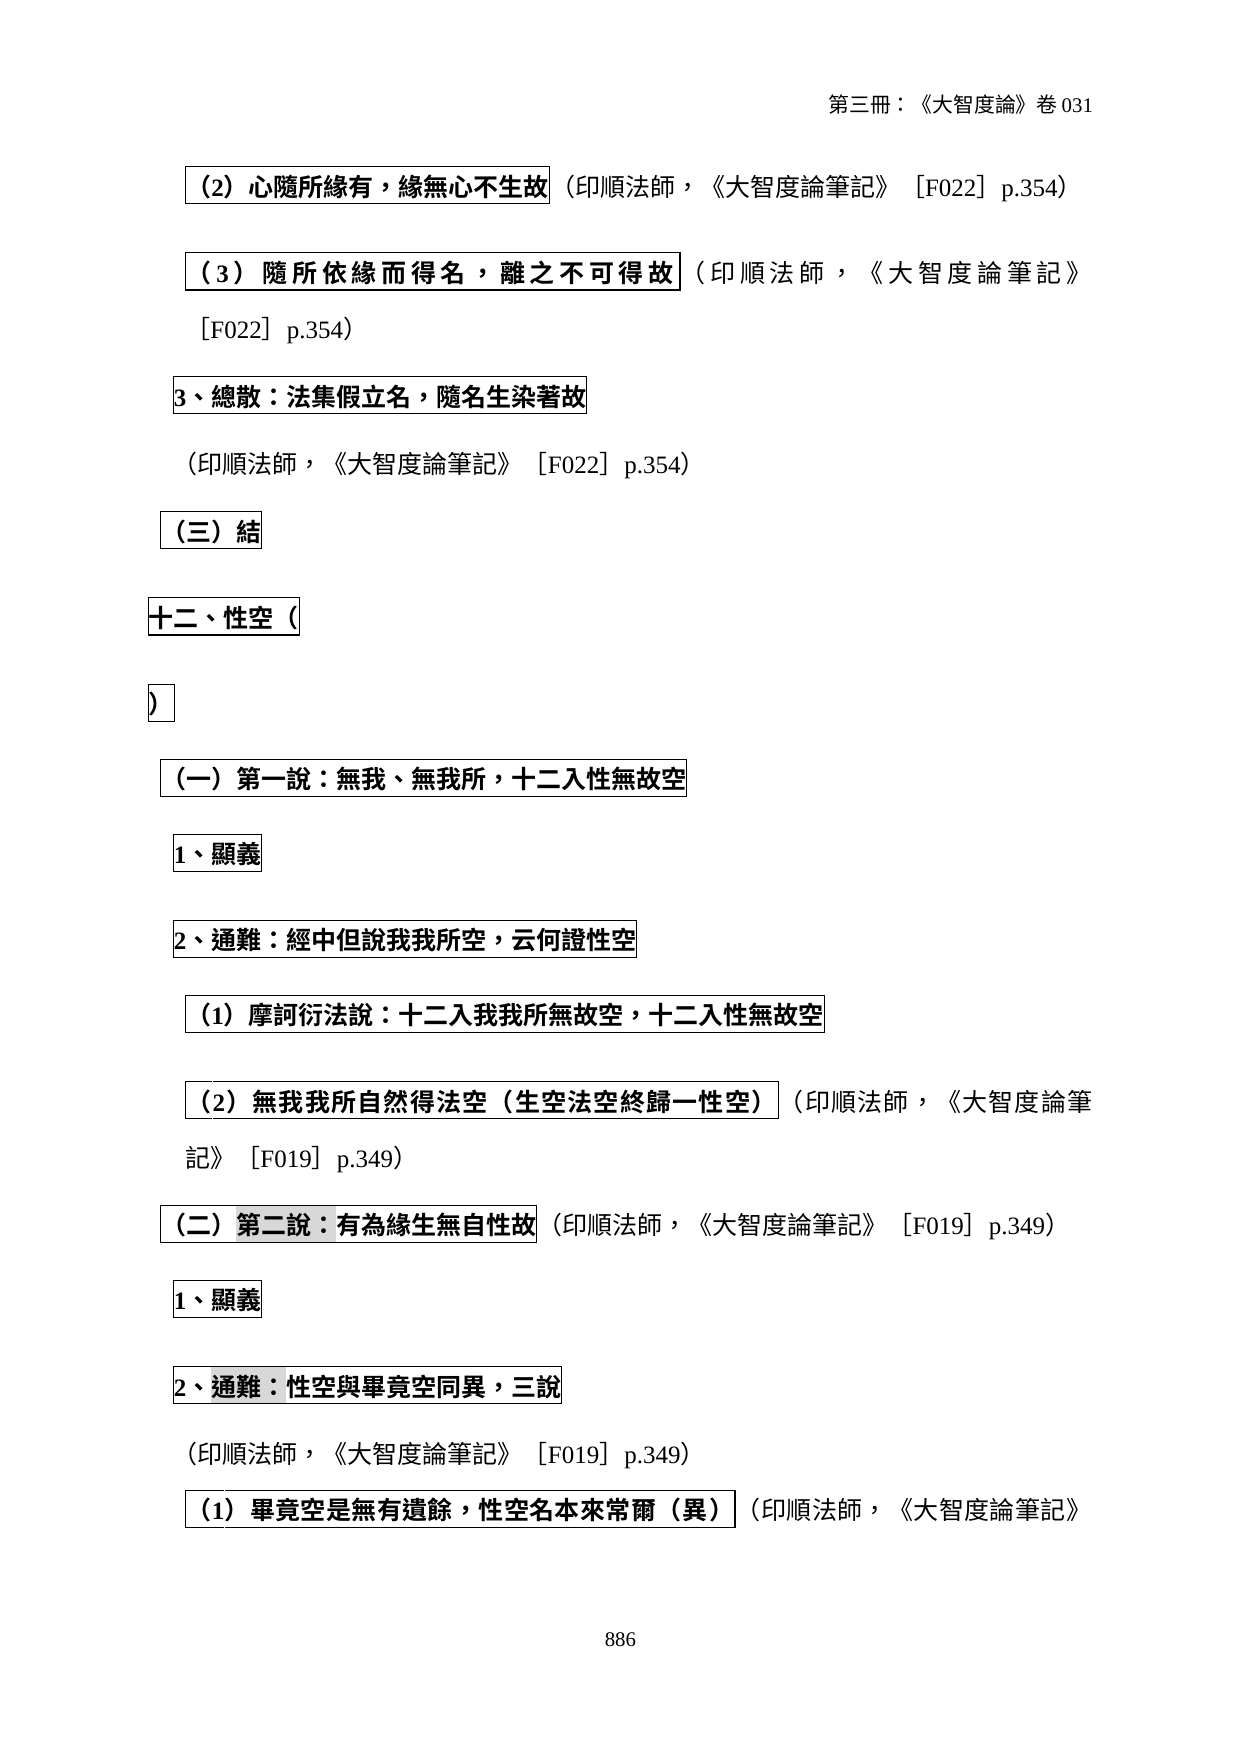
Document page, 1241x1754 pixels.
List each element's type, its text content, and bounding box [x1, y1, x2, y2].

text （一）第一說：無我、無我所，十二入性無故空 [160, 740, 1092, 815]
text 1、顯義 [173, 1261, 1092, 1336]
text （3）隨所依緣而得名，離之不可得故（印順法師，《大智度論筆記》［F022］p.354） [185, 234, 1092, 346]
text 2、通難：性空與畢竟空同異，三說 [173, 1348, 1092, 1423]
text 十二、性空（ [148, 579, 1092, 654]
text ） [148, 665, 1092, 740]
text 2、通難：經中但說我我所空，云何證性空 [173, 901, 1092, 976]
text （印順法師，《大智度論筆記》［F019］p.349） [173, 1434, 1092, 1471]
text 1、顯義 [173, 815, 1092, 890]
text （二）第二說：有為緣生無自性故（印順法師，《大智度論筆記》［F019］p.349） [160, 1186, 1092, 1261]
text （印順法師，《大智度論筆記》［F022］p.354） [173, 444, 1092, 481]
text （2）無我我所自然得法空（生空法空終歸一性空）（印順法師，《大智度論筆記》［F019］p.349） [185, 1063, 1092, 1175]
text （三）結 [160, 493, 1092, 568]
text （1）摩訶衍法說：十二入我我所無故空，十二入性無故空 [185, 976, 1092, 1051]
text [185, 1471, 1092, 1546]
text （2）心隨所緣有，緣無心不生故（印順法師，《大智度論筆記》［F022］p.354） [185, 148, 1092, 223]
text 3、總散：法集假立名，隨名生染著故 [173, 358, 1092, 433]
